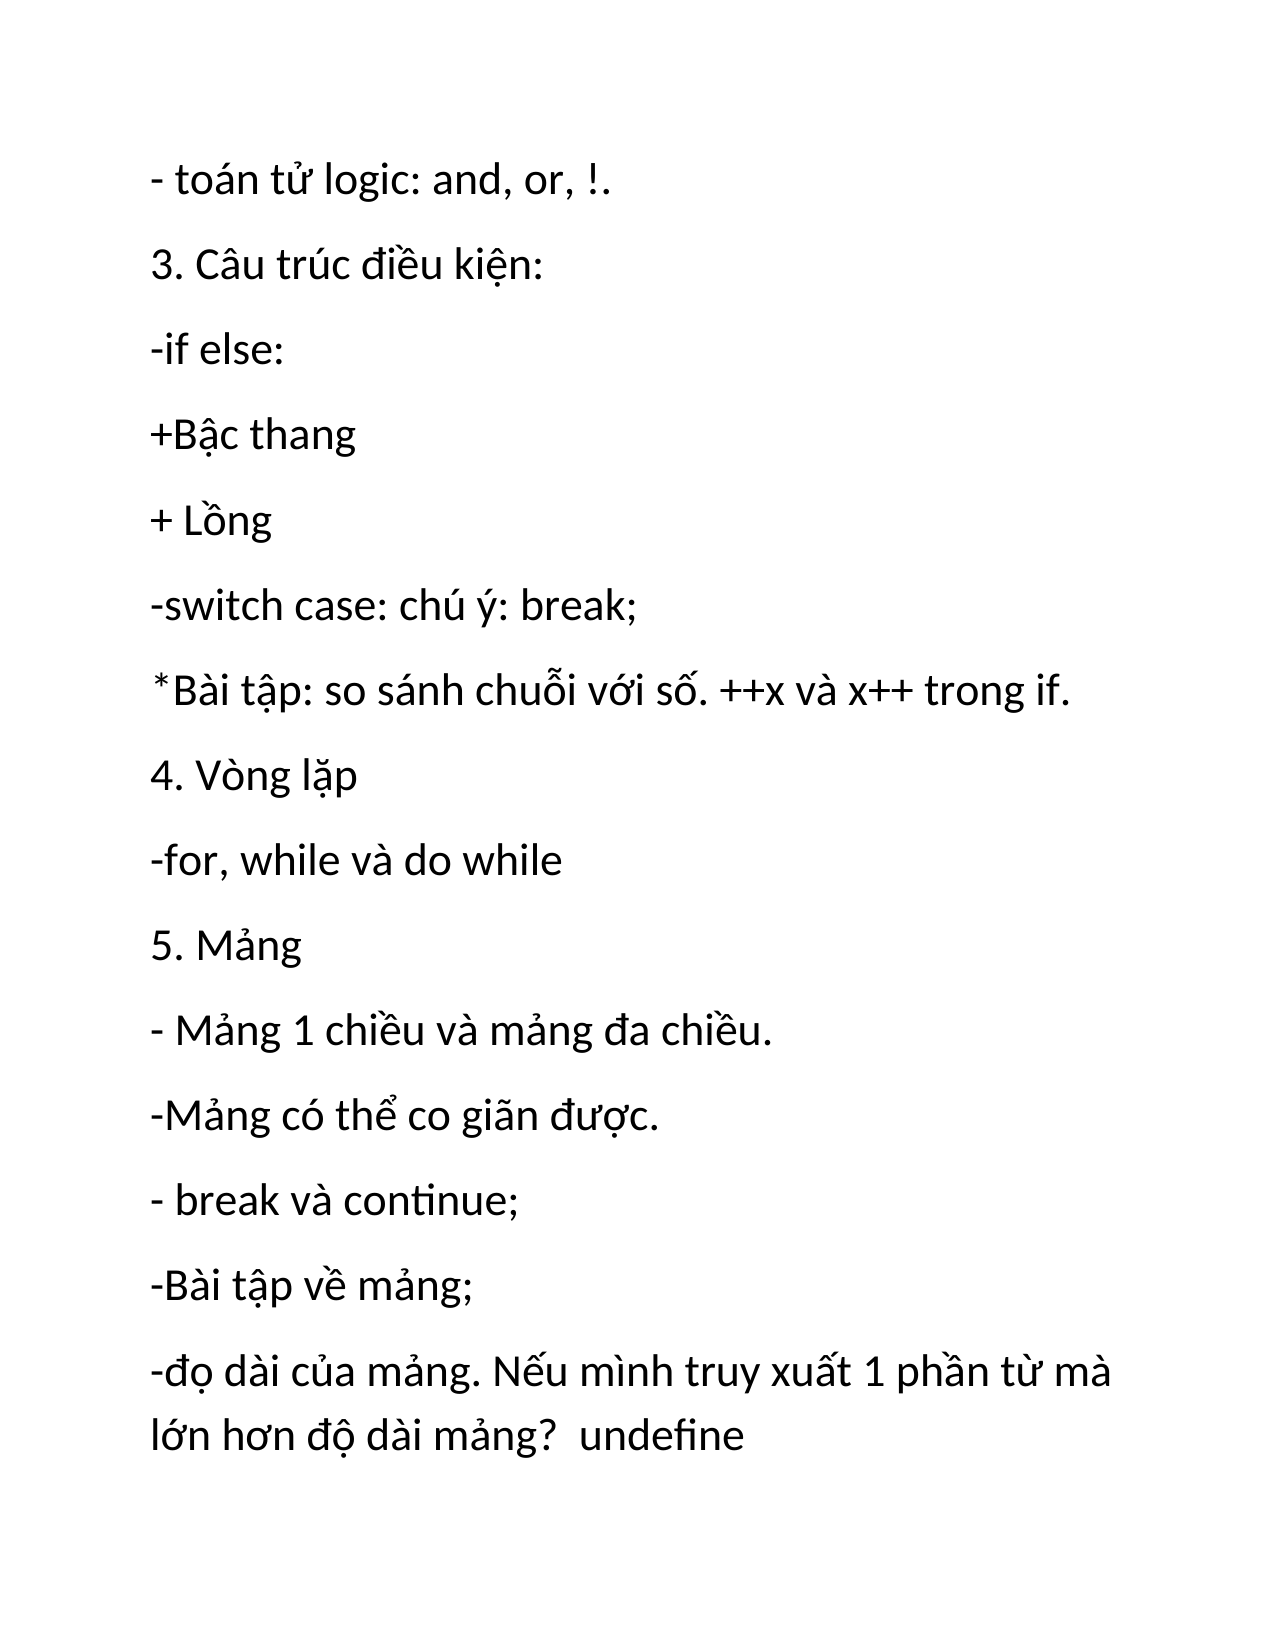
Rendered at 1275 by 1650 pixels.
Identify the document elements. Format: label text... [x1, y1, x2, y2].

text *Bài tập: so sánh chuỗi với số. ++x và x++ trong if. [150, 661, 1125, 717]
text - break và continue; [150, 1171, 1125, 1227]
text +Bậc thang [150, 405, 1125, 461]
text -đọ dài của mảng. Nếu mình truy xuất 1 phần từ mà lớn hơn độ dài mảng? undefine [150, 1341, 1125, 1462]
text -switch case: chú ý: break; [150, 576, 1125, 631]
text - Mảng 1 chiều và mảng đa chiều. [150, 1001, 1125, 1057]
text -Mảng có thể co giãn được. [150, 1086, 1125, 1142]
text + Lồng [150, 490, 1125, 546]
text 4. Vòng lặp [150, 746, 1125, 802]
text -if else: [150, 320, 1125, 376]
text -for, while và do while [150, 831, 1125, 887]
text - toán tử logic: and, or, !. [150, 150, 1125, 206]
text 5. Mảng [150, 916, 1125, 972]
text 3. Câu trúc điều kiện: [150, 235, 1125, 291]
text -Bài tập về mảng; [150, 1256, 1125, 1312]
